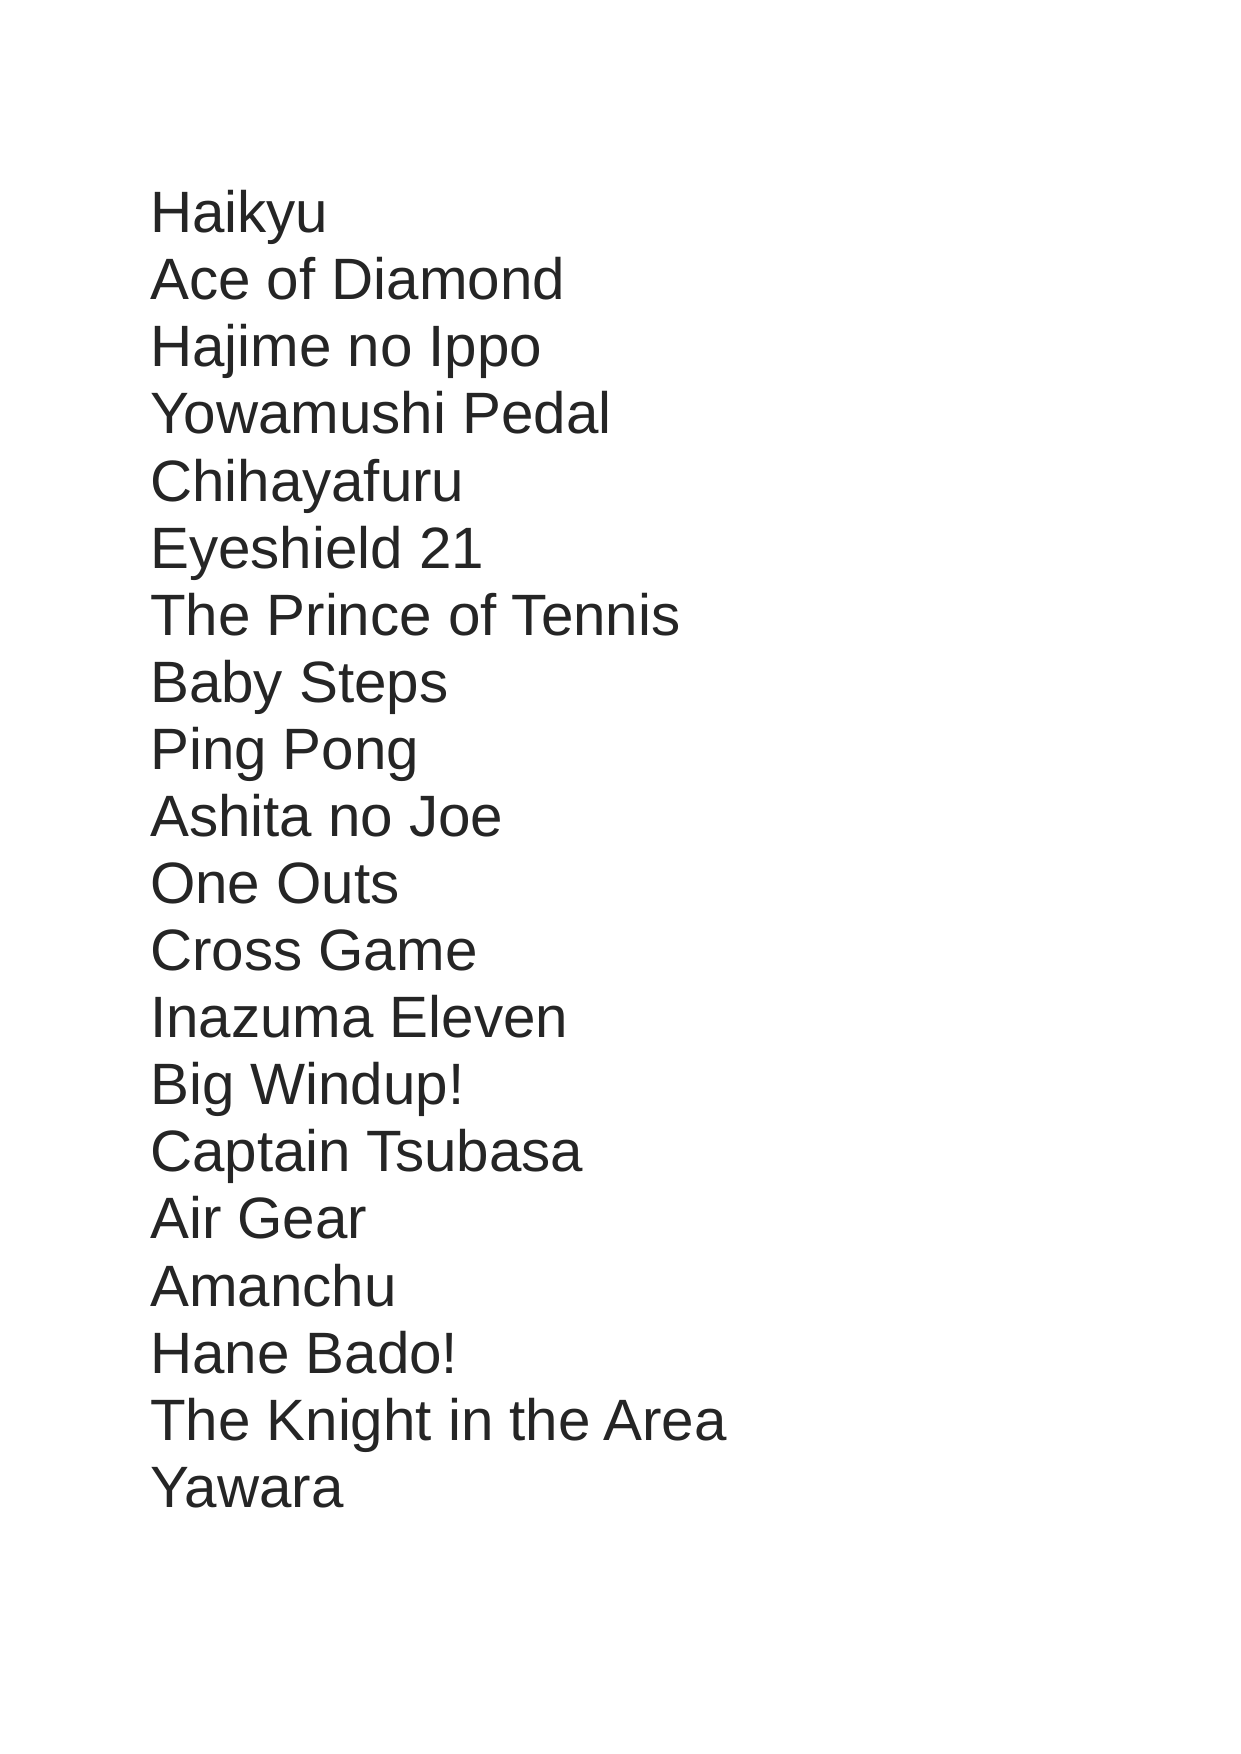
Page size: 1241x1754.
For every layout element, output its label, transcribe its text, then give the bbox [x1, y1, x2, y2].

text Big Windup! [150, 1056, 1090, 1123]
text Captain Tsubasa [150, 1123, 1090, 1190]
text Cross Game [150, 922, 1090, 989]
text Ping Pong [150, 721, 1090, 788]
text The Knight in the Area [150, 1392, 1090, 1459]
text Yawara [150, 1459, 1090, 1526]
text Baby Steps [150, 654, 1090, 721]
text Amanchu [150, 1257, 1090, 1324]
text Yowamushi Pedal [150, 385, 1090, 452]
text Ace of Diamond [150, 251, 1090, 318]
text The Prince of Tennis [150, 587, 1090, 654]
text Hajime no Ippo [150, 318, 1090, 385]
text Chihayafuru [150, 452, 1090, 519]
text One Outs [150, 855, 1090, 922]
text Ashita no Joe [150, 788, 1090, 855]
text Eyeshield 21 [150, 519, 1090, 587]
text Hane Bado! [150, 1324, 1090, 1392]
text Haikyu [150, 184, 1090, 251]
text Inazuma Eleven [150, 989, 1090, 1056]
text Air Gear [150, 1190, 1090, 1257]
